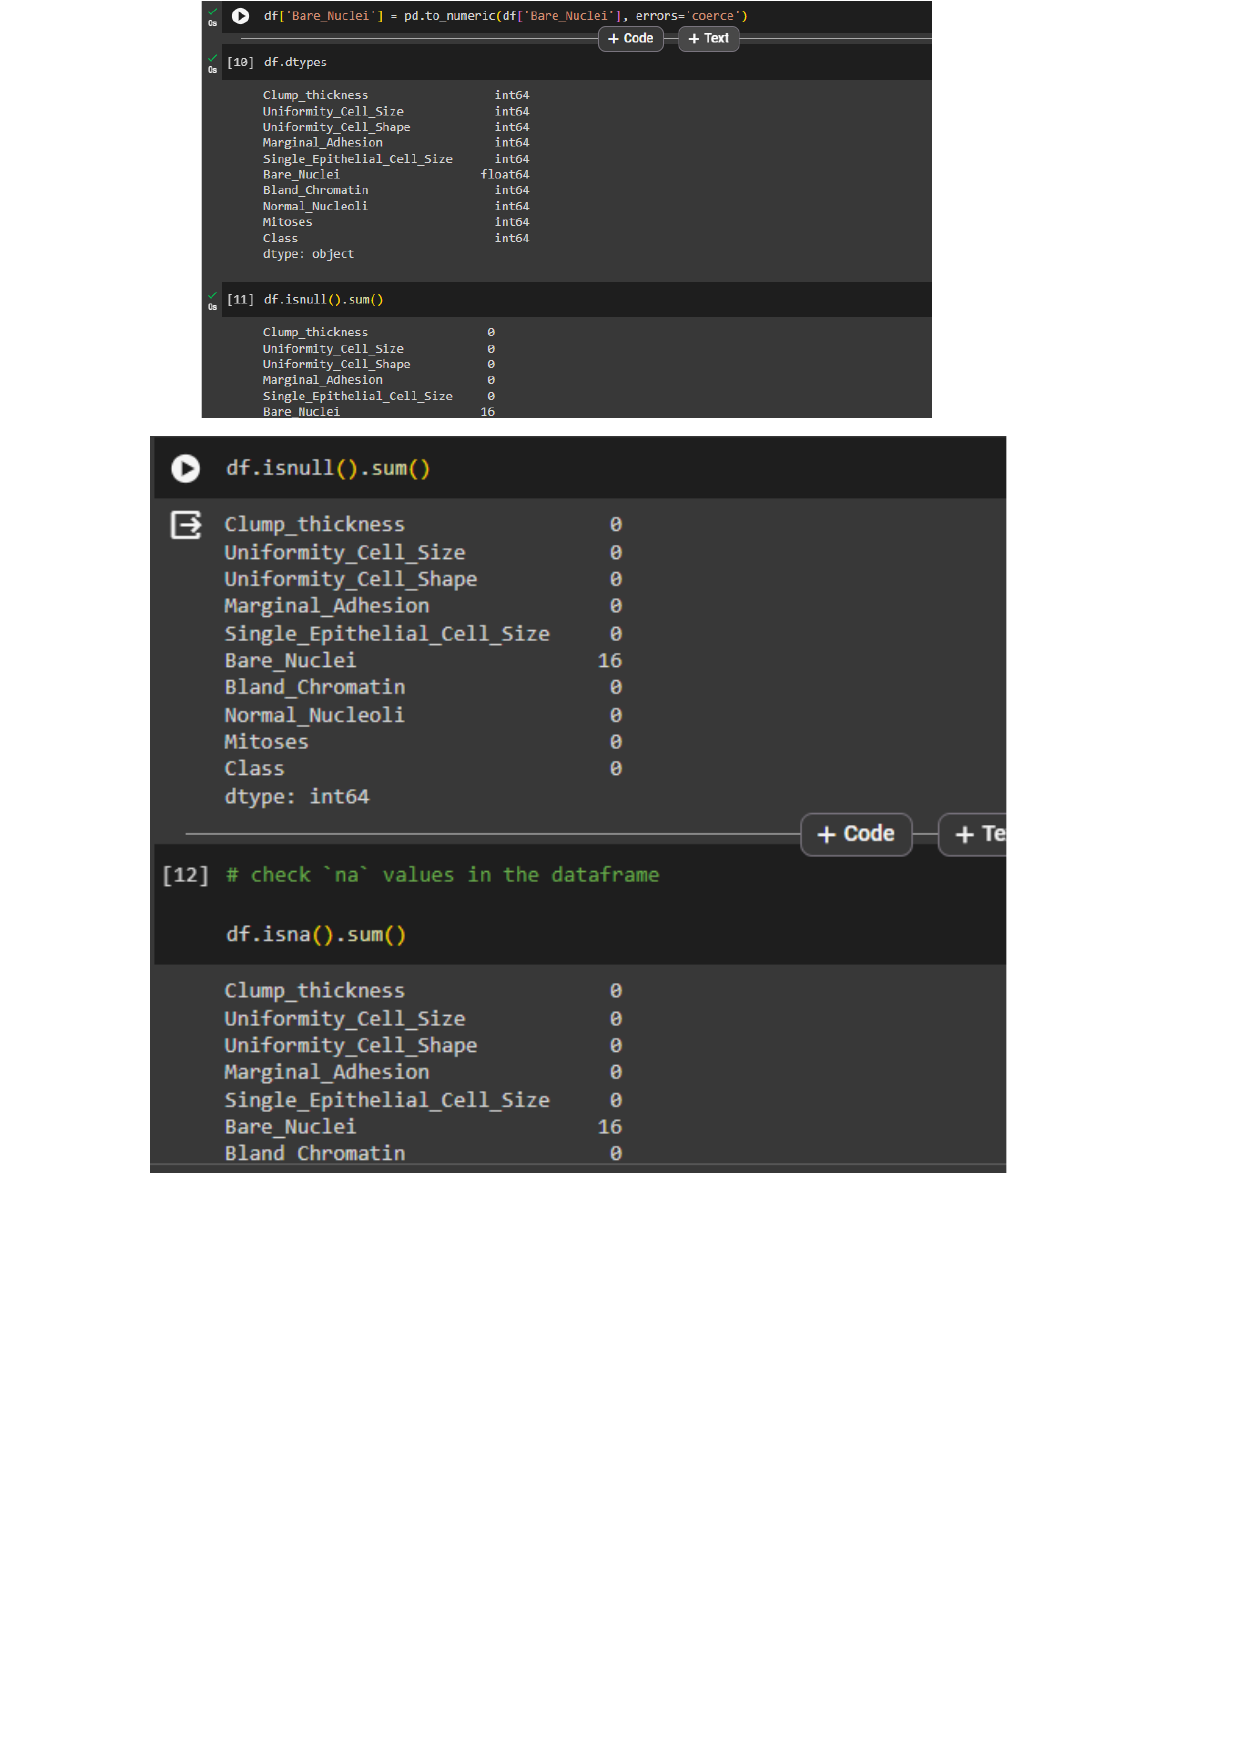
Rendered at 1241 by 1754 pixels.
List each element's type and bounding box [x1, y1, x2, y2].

picture [150, 436, 1007, 1173]
picture [201, 1, 932, 418]
